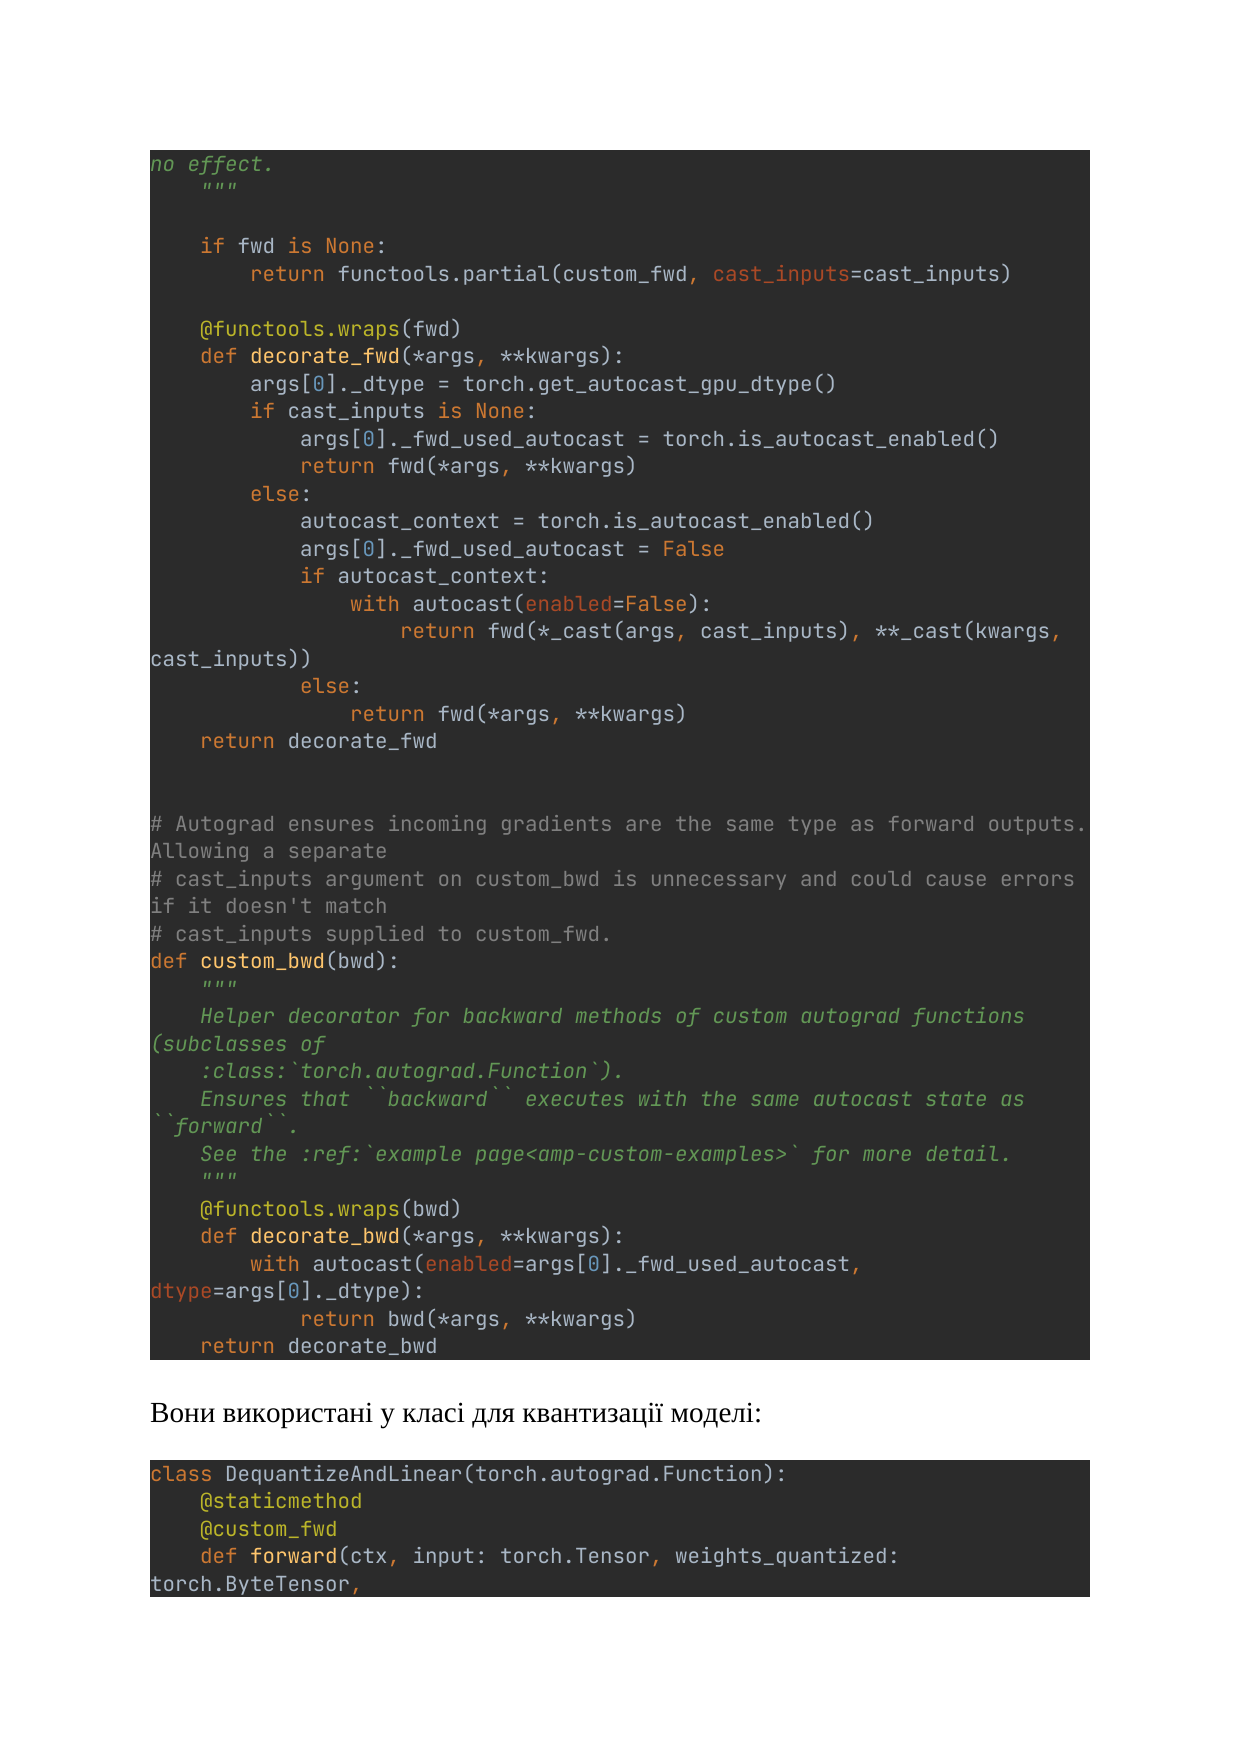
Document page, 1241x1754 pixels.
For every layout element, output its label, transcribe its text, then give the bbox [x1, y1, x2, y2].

text if fwd is None: return functools.partial(custom_fwd, cast_inputs=cast_inputs) @functools.wraps(fwd) def decorate_fwd(*args, **kwargs): args[0]._dtype = torch.get_autocast_gpu_dtype() if cast_inputs is None: args[0]._fwd_used_autocast = torch.is_autocast_enabled() return fwd(*args, **kwargs) else: autocast_context = torch.is_autocast_enabled() args[0]._fwd_used_autocast = False if autocast_context: with autocast(enabled=False): return fwd(*_cast(args, cast_inputs), **_cast(kwargs, cast_inputs)) else: return fwd(*args, **kwargs) return decorate_fwd # Autograd ensures incoming gradients are the same type as forward outputs. Allowing a separate # cast_inputs argument on custom_bwd is unnecessary and could cause errors if it doesn't match # cast_inputs supplied to custom_fwd. def custom_bwd(bwd): """ Helper decorator for backward methods of custom autograd functions (subclasses of :class:`torch.autograd.Function`). Ensures that ``backward`` executes with the same autocast state as ``forward``. See the :ref:`example page<amp-custom-examples>` for more detail. """ @functools.wraps(bwd) def decorate_bwd(*args, **kwargs): with autocast(enabled=args[0]._fwd_used_autocast, dtype=args[0]._dtype): return bwd(*args, **kwargs) return decorate_bwd [150, 205, 1090, 1360]
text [150, 150, 1090, 205]
text Вони використані у класі для квантизації моделі: [150, 1396, 1090, 1460]
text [150, 1460, 1090, 1597]
